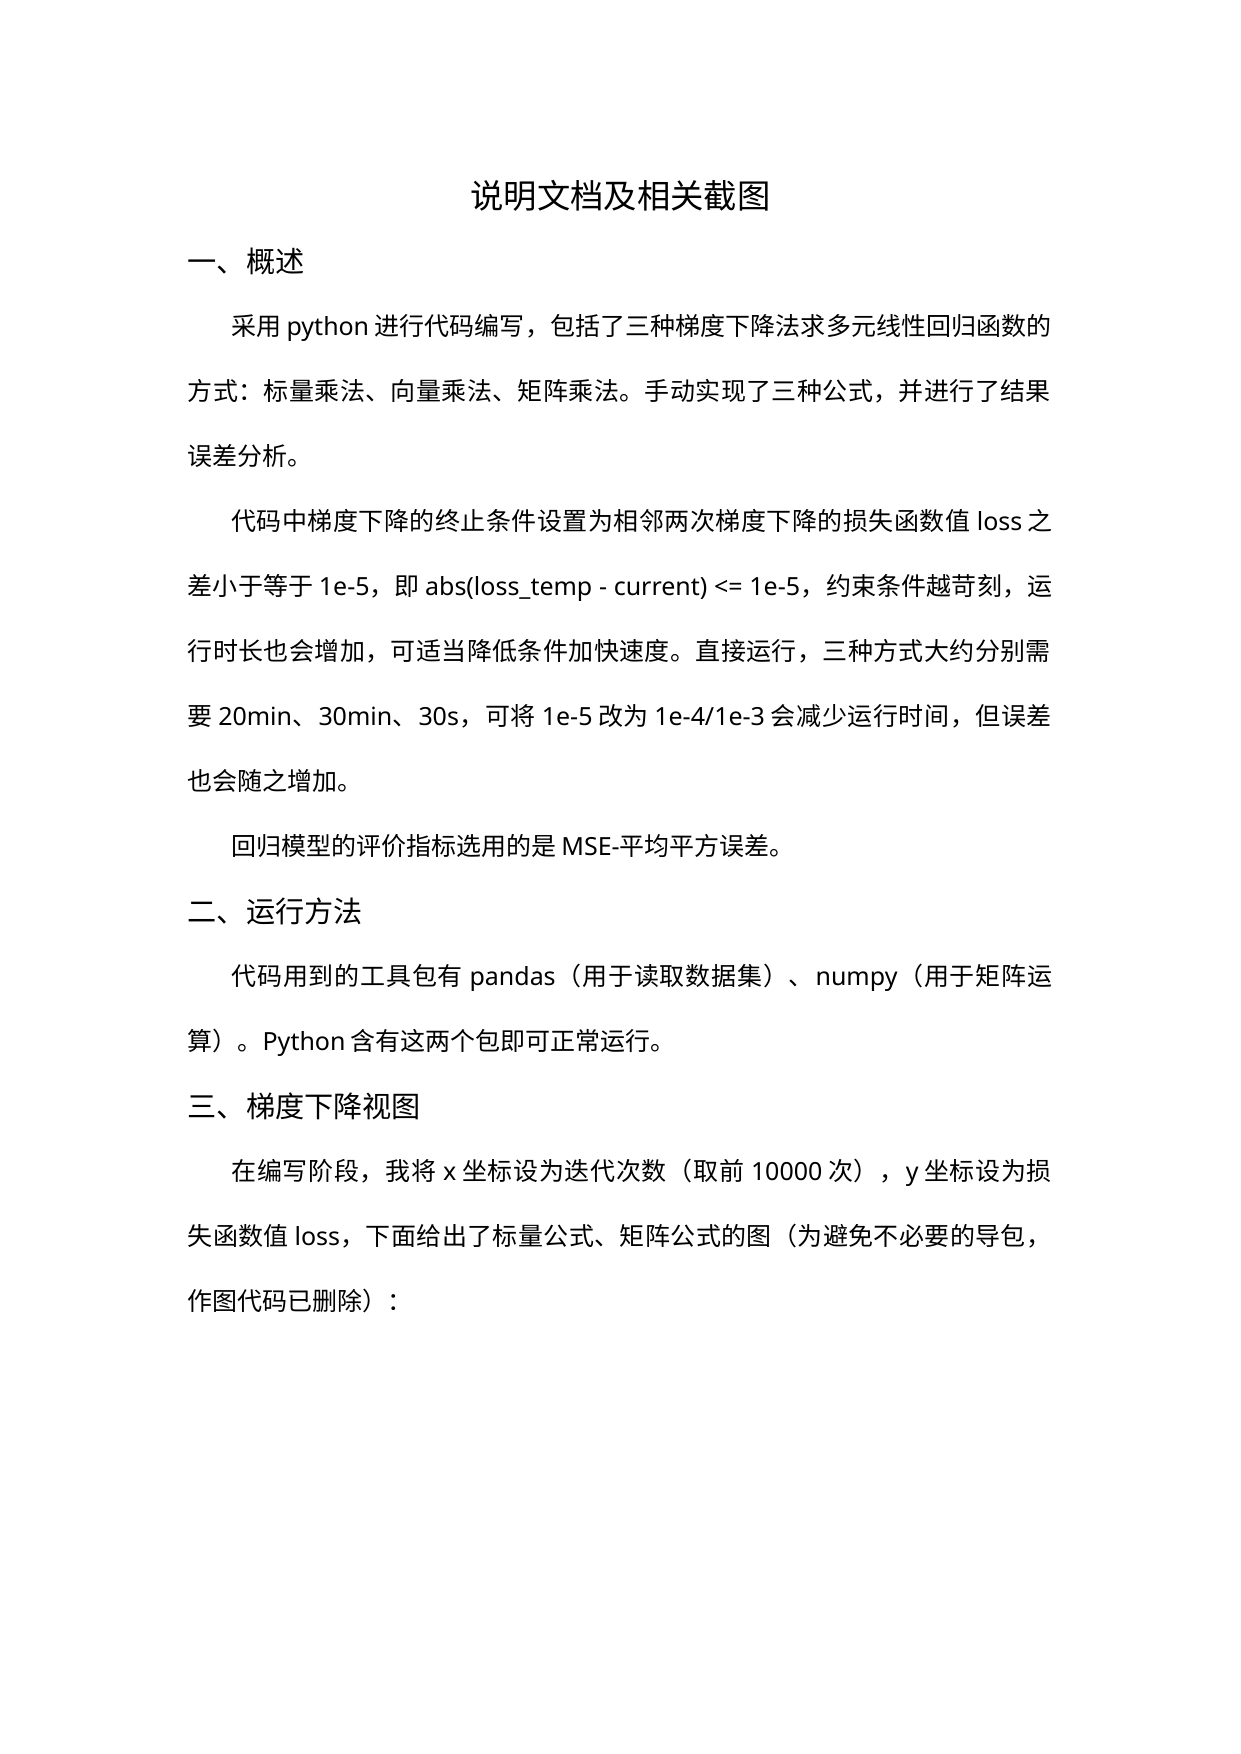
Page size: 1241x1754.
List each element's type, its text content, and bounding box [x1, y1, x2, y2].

text 代码用到的工具包有pandas（用于读取数据集）、numpy（用于矩阵运算）。Python含有这两个包即可正常运行。 [187, 942, 1053, 1072]
text 回归模型的评价指标选用的是MSE-平均平方误差。 [187, 812, 1053, 877]
text 采用python进行代码编写，包括了三种梯度下降法求多元线性回归函数的方式：标量乘法、向量乘法、矩阵乘法。手动实现了三种公式，并进行了结果误差分析。 [187, 292, 1053, 487]
subtitle 三、梯度下降视图 [187, 1072, 1053, 1137]
subtitle 一、概述 [187, 227, 1053, 292]
subtitle 二、运行方法 [187, 877, 1053, 942]
text 说明文档及相关截图 [187, 162, 1053, 227]
text 代码中梯度下降的终止条件设置为相邻两次梯度下降的损失函数值loss之差小于等于1e-5，即abs(loss_temp - current) <= 1e-5，约束条件越苛刻，运行时长也会增加，可适当降低条件加快速度。直接运行，三种方式大约分别需要20min、30min、30s，可将1e-5改为1e-4/1e-3会减少运行时间，但误差也会随之增加。 [187, 487, 1053, 812]
text 在编写阶段，我将x坐标设为迭代次数（取前10000次），y坐标设为损失函数值loss，下面给出了标量公式、矩阵公式的图（为避免不必要的导包，作图代码已删除）： [187, 1137, 1053, 1332]
